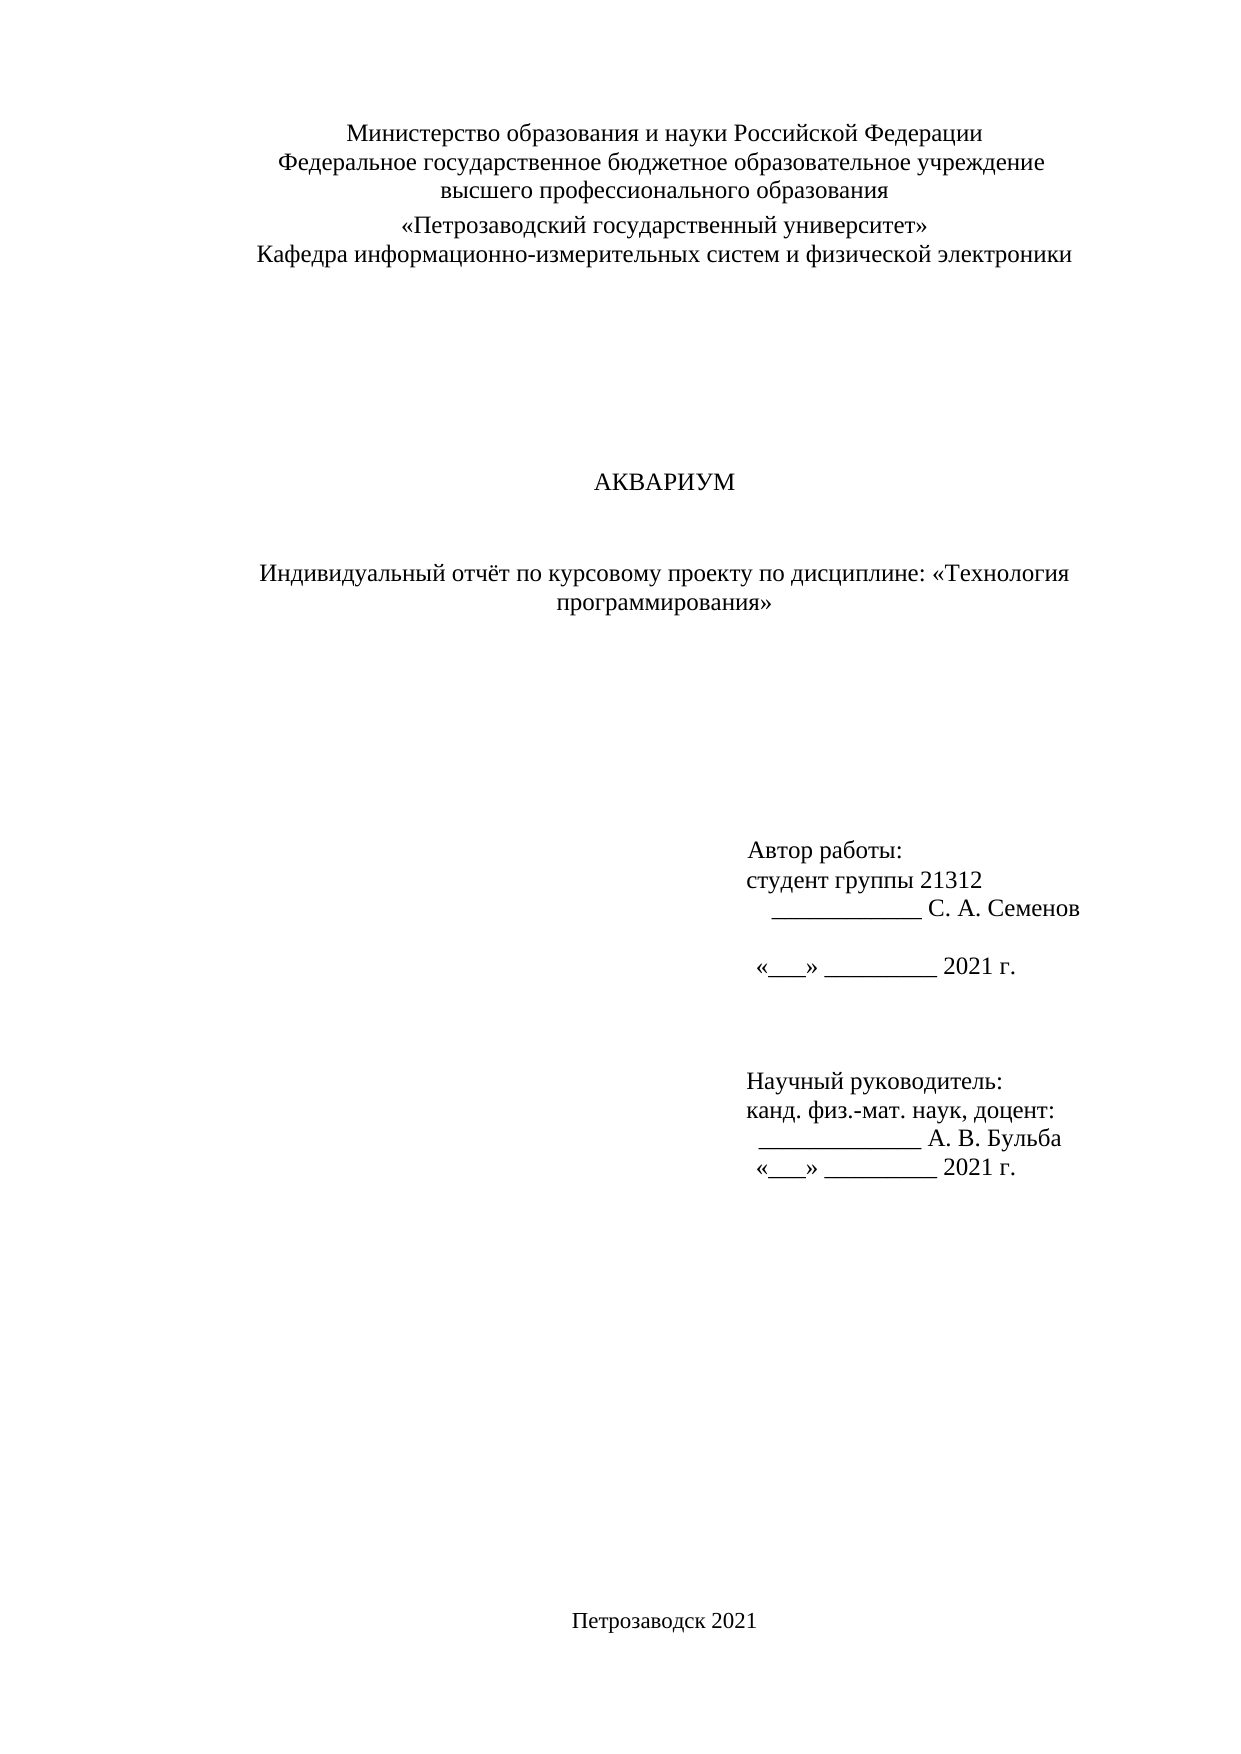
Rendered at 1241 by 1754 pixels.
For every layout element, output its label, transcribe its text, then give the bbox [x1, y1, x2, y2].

text канд. физ.-мат. наук, доцент: [646, 1095, 1152, 1123]
text _____________ А. В. Бульба [693, 1123, 1152, 1152]
text «Петрозаводский государственный университет» [177, 211, 1152, 239]
text Петрозаводск 2021 [177, 1607, 1152, 1634]
text ____________ С. А. Семенов [177, 893, 1152, 922]
text АКВАРИУМ [177, 467, 1152, 496]
text «___» _________ 2021 г. [546, 951, 1152, 980]
text Министерство образования и науки Российской Федерации [177, 118, 1152, 147]
text Федеральное государственное бюджетное образовательное учреждение [177, 147, 1152, 176]
text высшего профессионального образования [177, 176, 1152, 204]
text Автор работы: [646, 831, 1152, 865]
text Индивидуальный отчёт по курсовому проекту по дисциплине: «Технология программирования» [177, 558, 1152, 616]
text Научный руководитель: [646, 1066, 1152, 1095]
text Кафедра информационно-измерительных систем и физической электроники [177, 239, 1152, 268]
text студент группы 21312 [646, 865, 1152, 893]
text «___» _________ 2021 г. [546, 1152, 1152, 1181]
